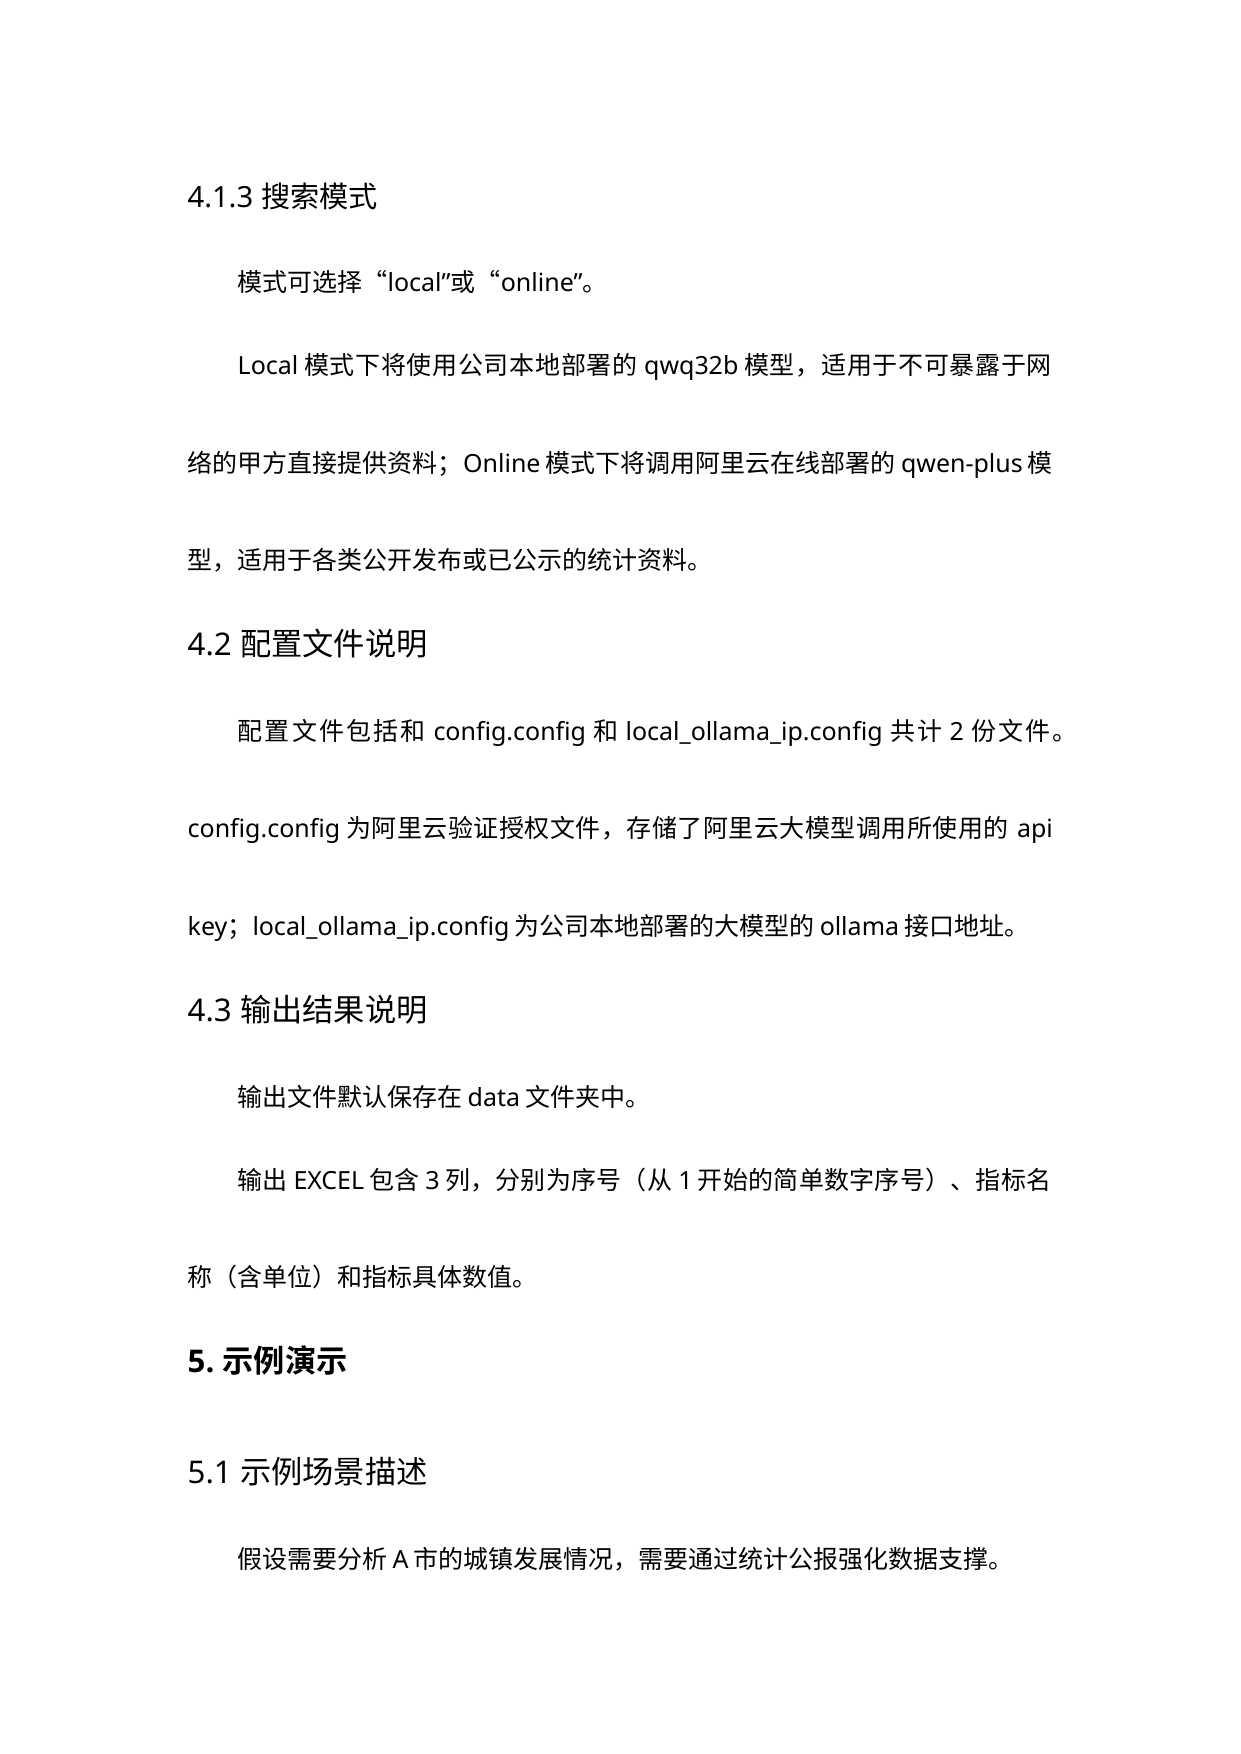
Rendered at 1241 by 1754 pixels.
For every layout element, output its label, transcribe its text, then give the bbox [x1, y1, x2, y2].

text 假设需要分析A市的城镇发展情况，需要通过统计公报强化数据支撑。 [187, 1525, 1053, 1590]
subtitle 4.1.3 搜索模式 [187, 162, 1053, 227]
text 模式可选择“local”或“online”。 [187, 248, 1053, 313]
subtitle 5. 示例演示‌ [187, 1327, 1053, 1392]
text 输出文件默认保存在data文件夹中。 [187, 1063, 1053, 1128]
subtitle 4.2 配置文件说明 [187, 609, 1053, 674]
subtitle 4.3 输出结果说明 [187, 975, 1053, 1040]
text 配置文件包括和config.config和local_ollama_ip.config共计2份文件。config.config为阿里云验证授权文件，存储了阿里云大模型调用所使用的api key；local_ollama_ip.config为公司本地部署的大模型的ollama接口地址。 [187, 697, 1053, 957]
text 输出EXCEL包含3列，分别为序号（从1开始的简单数字序号）、指标名称（含单位）和指标具体数值。 [187, 1146, 1053, 1308]
subtitle 5.1 示例场景描述 [187, 1437, 1053, 1502]
text Local模式下将使用公司本地部署的qwq32b模型，适用于不可暴露于网络的甲方直接提供资料；Online模式下将调用阿里云在线部署的qwen-plus模型，适用于各类公开发布或已公示的统计资料。 [187, 331, 1053, 591]
